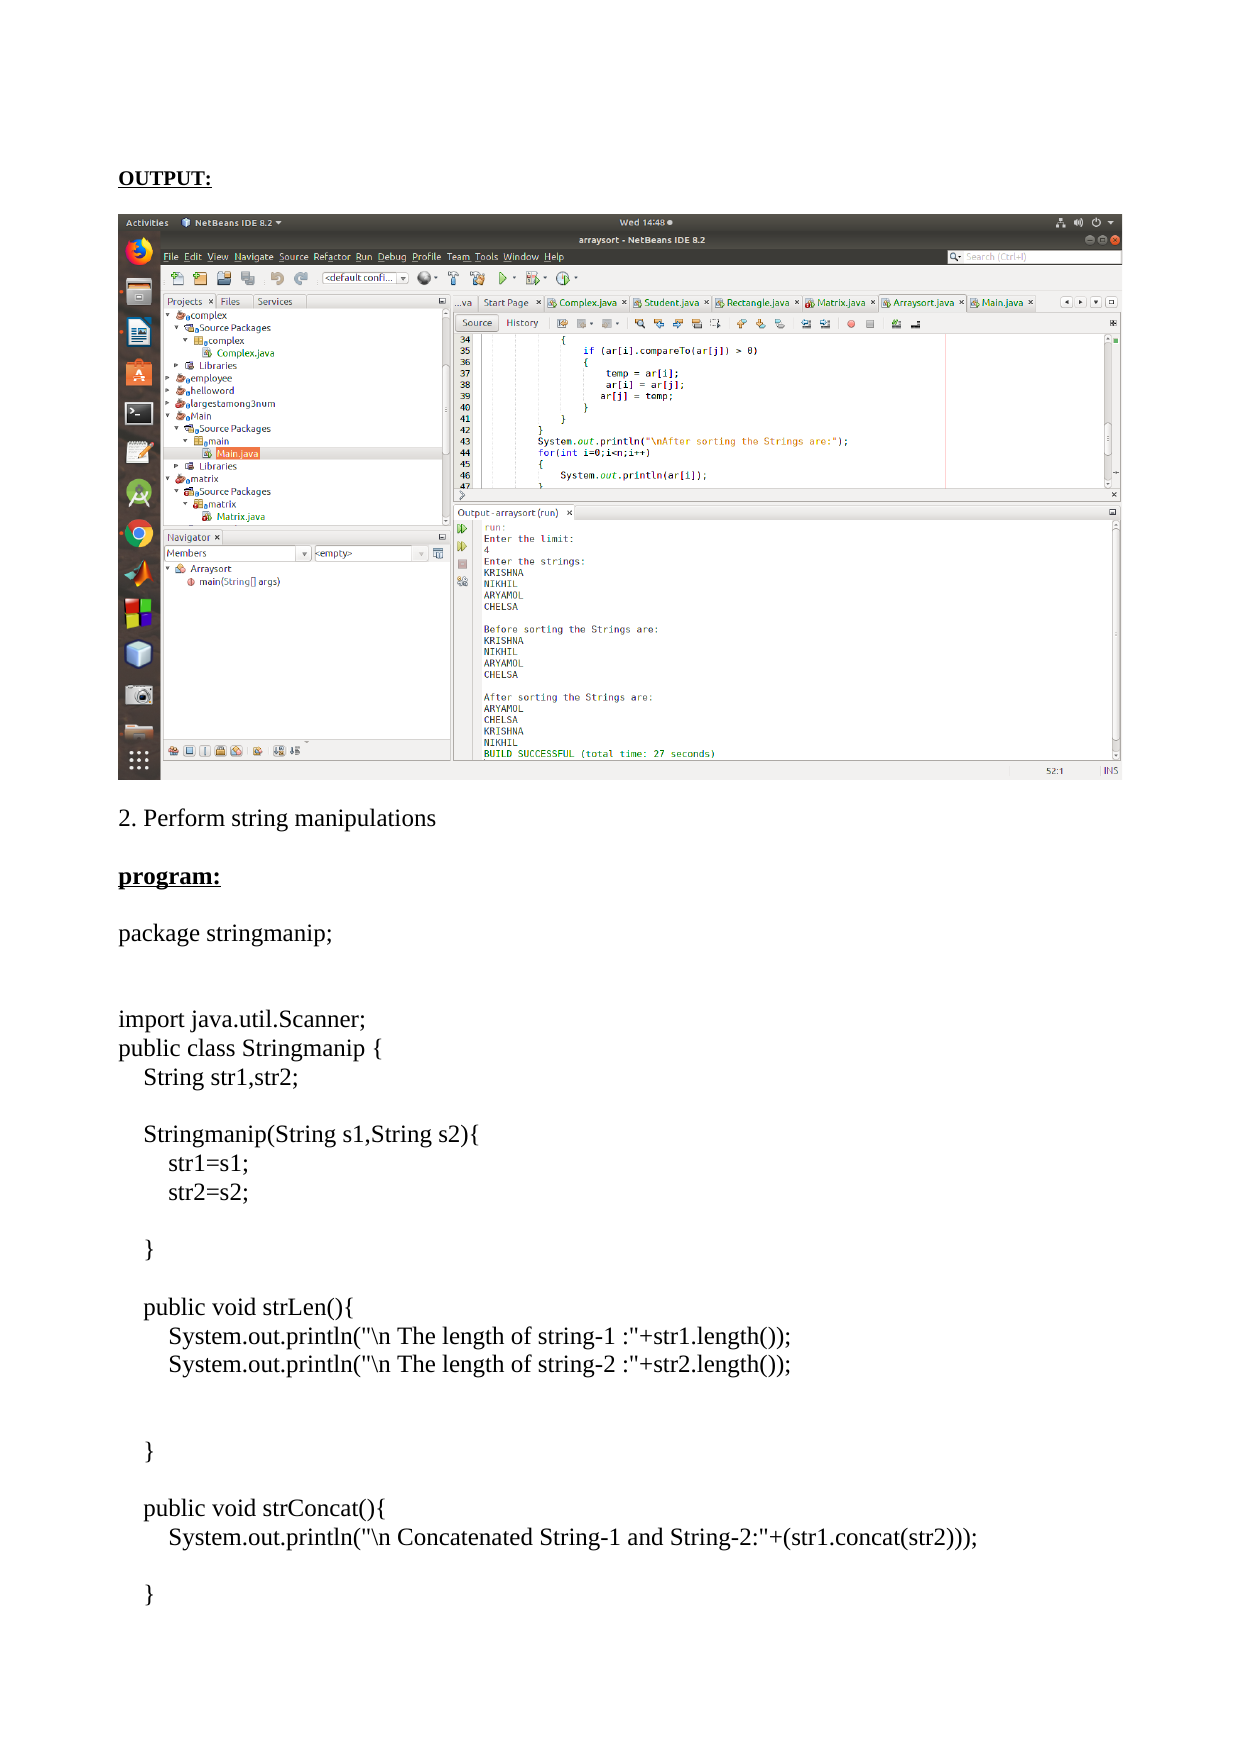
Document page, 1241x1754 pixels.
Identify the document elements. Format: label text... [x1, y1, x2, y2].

text Stringmanip(String s1,String s2){ [118, 1119, 1122, 1148]
text public class Stringmanip { [118, 1033, 1122, 1062]
text import java.util.Scanner; [118, 1004, 1122, 1033]
text package stringmanip; [118, 918, 1122, 947]
text System.out.println("\n The length of string-2 :"+str2.length()); [118, 1349, 1122, 1378]
text 2. Perform string manipulations [118, 803, 1122, 832]
picture [118, 214, 1123, 780]
text } [118, 1436, 1122, 1464]
text public void strConcat(){ [118, 1493, 1122, 1522]
text } [118, 1579, 1122, 1608]
text } [118, 1234, 1122, 1263]
text program: [118, 861, 1122, 889]
text str1=s1; [118, 1148, 1122, 1177]
text public void strLen(){ [118, 1292, 1122, 1321]
text str2=s2; [118, 1177, 1122, 1206]
text System.out.println("\n The length of string-1 :"+str1.length()); [118, 1321, 1122, 1349]
text System.out.println("\n Concatenated String-1 and String-2:"+(str1.concat(str2))); [118, 1522, 1122, 1551]
text String str1,str2; [118, 1062, 1122, 1091]
text OUTPUT: [118, 166, 1122, 190]
